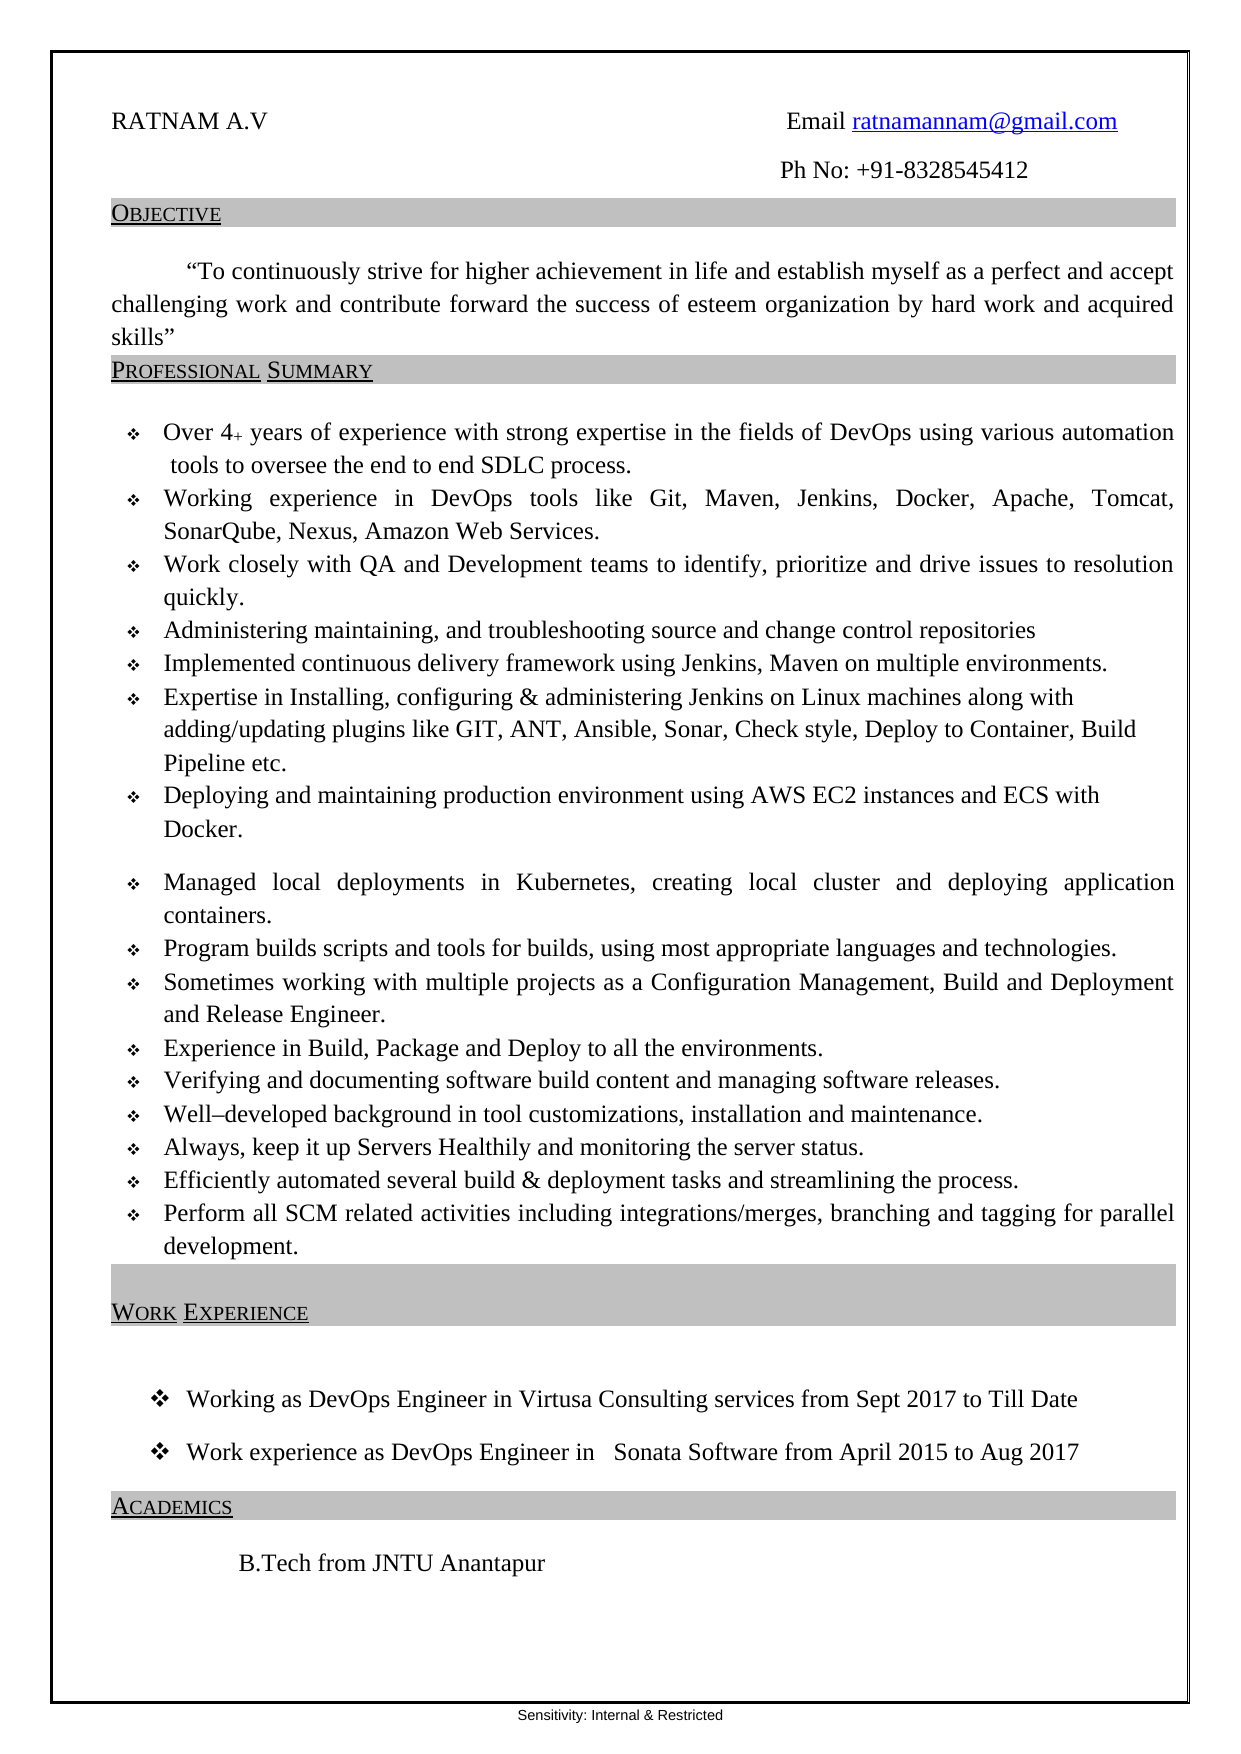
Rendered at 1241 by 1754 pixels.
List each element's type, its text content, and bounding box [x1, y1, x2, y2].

list Work experience as DevOps Engineer in Sonata Software from April 2015 to Aug 2017 [148, 1437, 1176, 1466]
subtitle Work Experience [111, 1297, 1176, 1326]
list Deploying and maintaining production environment using AWS EC2 instances and ECS with Docker. [126, 781, 1176, 842]
list Working experience in DevOps tools like Git, Maven, Jenkins, Docker, Apache, Tomcat, SonarQube, Nexus, Amazon Web Services. [126, 483, 1176, 545]
list B.Tech from JNTU Anantapur [238, 1548, 1176, 1577]
subtitle RATNAM A.V Email ratnamannam@gmail.com [111, 106, 1176, 135]
list Well–developed background in tool customizations, installation and maintenance. [126, 1099, 1176, 1127]
list Always, keep it up Servers Healthily and monitoring the server status. [126, 1132, 1176, 1160]
list Efficiently automated several build & deployment tasks and streamlining the process. [126, 1165, 1176, 1193]
list Working as DevOps Engineer in Virtusa Consulting services from Sept 2017 to Till Date [148, 1384, 1176, 1412]
list Over 4+ years of experience with strong expertise in the fields of DevOps using various automation tools to oversee the end to end SDLC process. [126, 413, 1176, 479]
list Program builds scripts and tools for builds, using most appropriate languages and technologies. [126, 933, 1176, 962]
list Expertise in Installing, configuring & administering Jenkins on Linux machines along with adding/updating plugins like GIT, ANT, Ansible, Sonar, Check style, Deploy to Container, Build Pipeline etc. [126, 682, 1176, 776]
list Work closely with QA and Development teams to identify, prioritize and drive issues to resolution quickly. [126, 549, 1176, 611]
list Sometimes working with multiple projects as a Configuration Management, Build and Deployment and Release Engineer. [126, 967, 1176, 1028]
list Managed local deployments in Kubernetes, creating local cluster and deploying application containers. [126, 867, 1176, 929]
subtitle Objective [111, 198, 1176, 227]
list Implemented continuous delivery framework using Jenkins, Maven on multiple environments. [126, 648, 1176, 677]
subtitle Professional Summary [111, 355, 1176, 384]
text “To continuously strive for higher achievement in life and establish myself as a perfect and accept challenging work and contribute forward the success of esteem organization by hard work and acquired skills” [111, 256, 1176, 351]
list Experience in Build, Package and Deploy to all the environments. [126, 1033, 1176, 1061]
list Perform all SCM related activities including integrations/merges, branching and tagging for parallel development. [126, 1198, 1176, 1259]
list Verifying and documenting software build content and managing software releases. [126, 1066, 1176, 1094]
list Administering maintaining, and troubleshooting source and change control repositories [126, 616, 1176, 644]
text Ph No: +91-8328545412 [111, 155, 1176, 184]
subtitle Academics [111, 1491, 1176, 1520]
